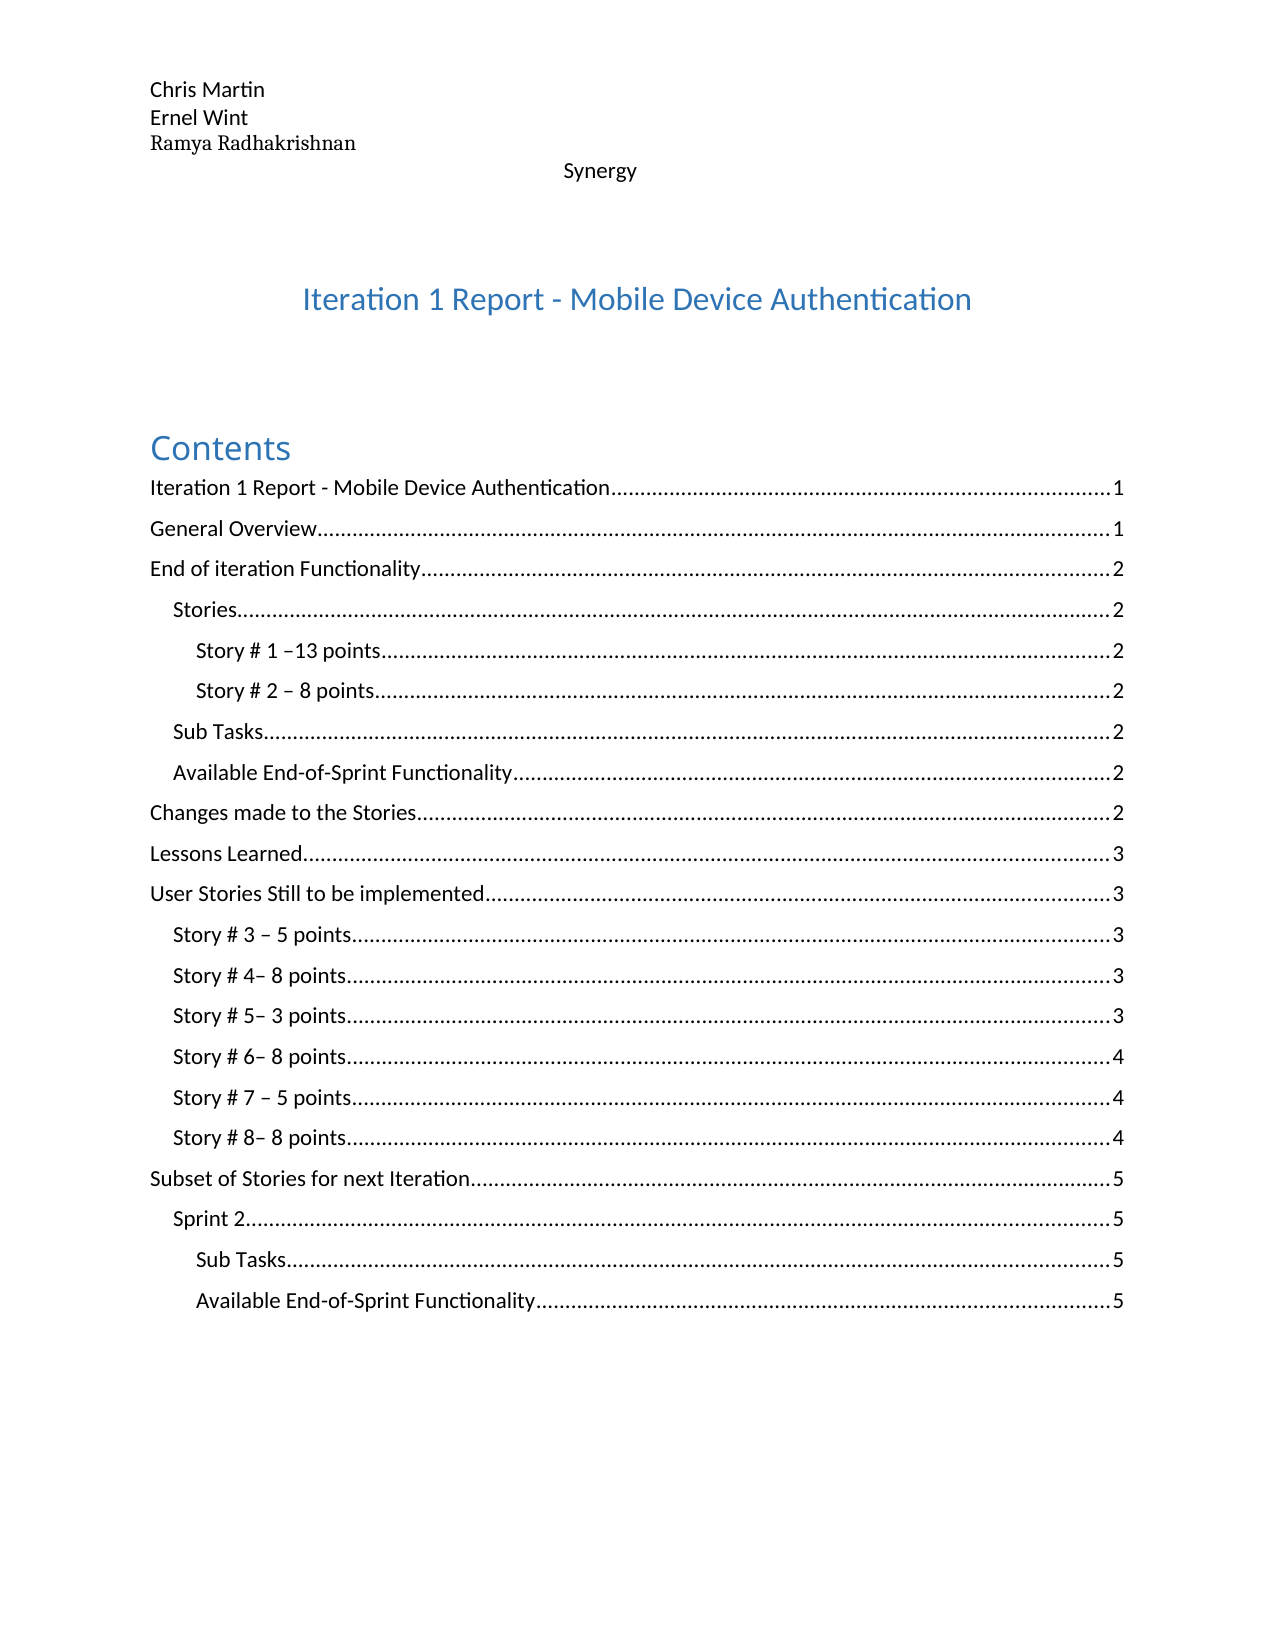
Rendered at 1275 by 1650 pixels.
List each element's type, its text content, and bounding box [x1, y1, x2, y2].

subtitle Iteration 1 Report - Mobile Device Authentication [150, 278, 1125, 319]
